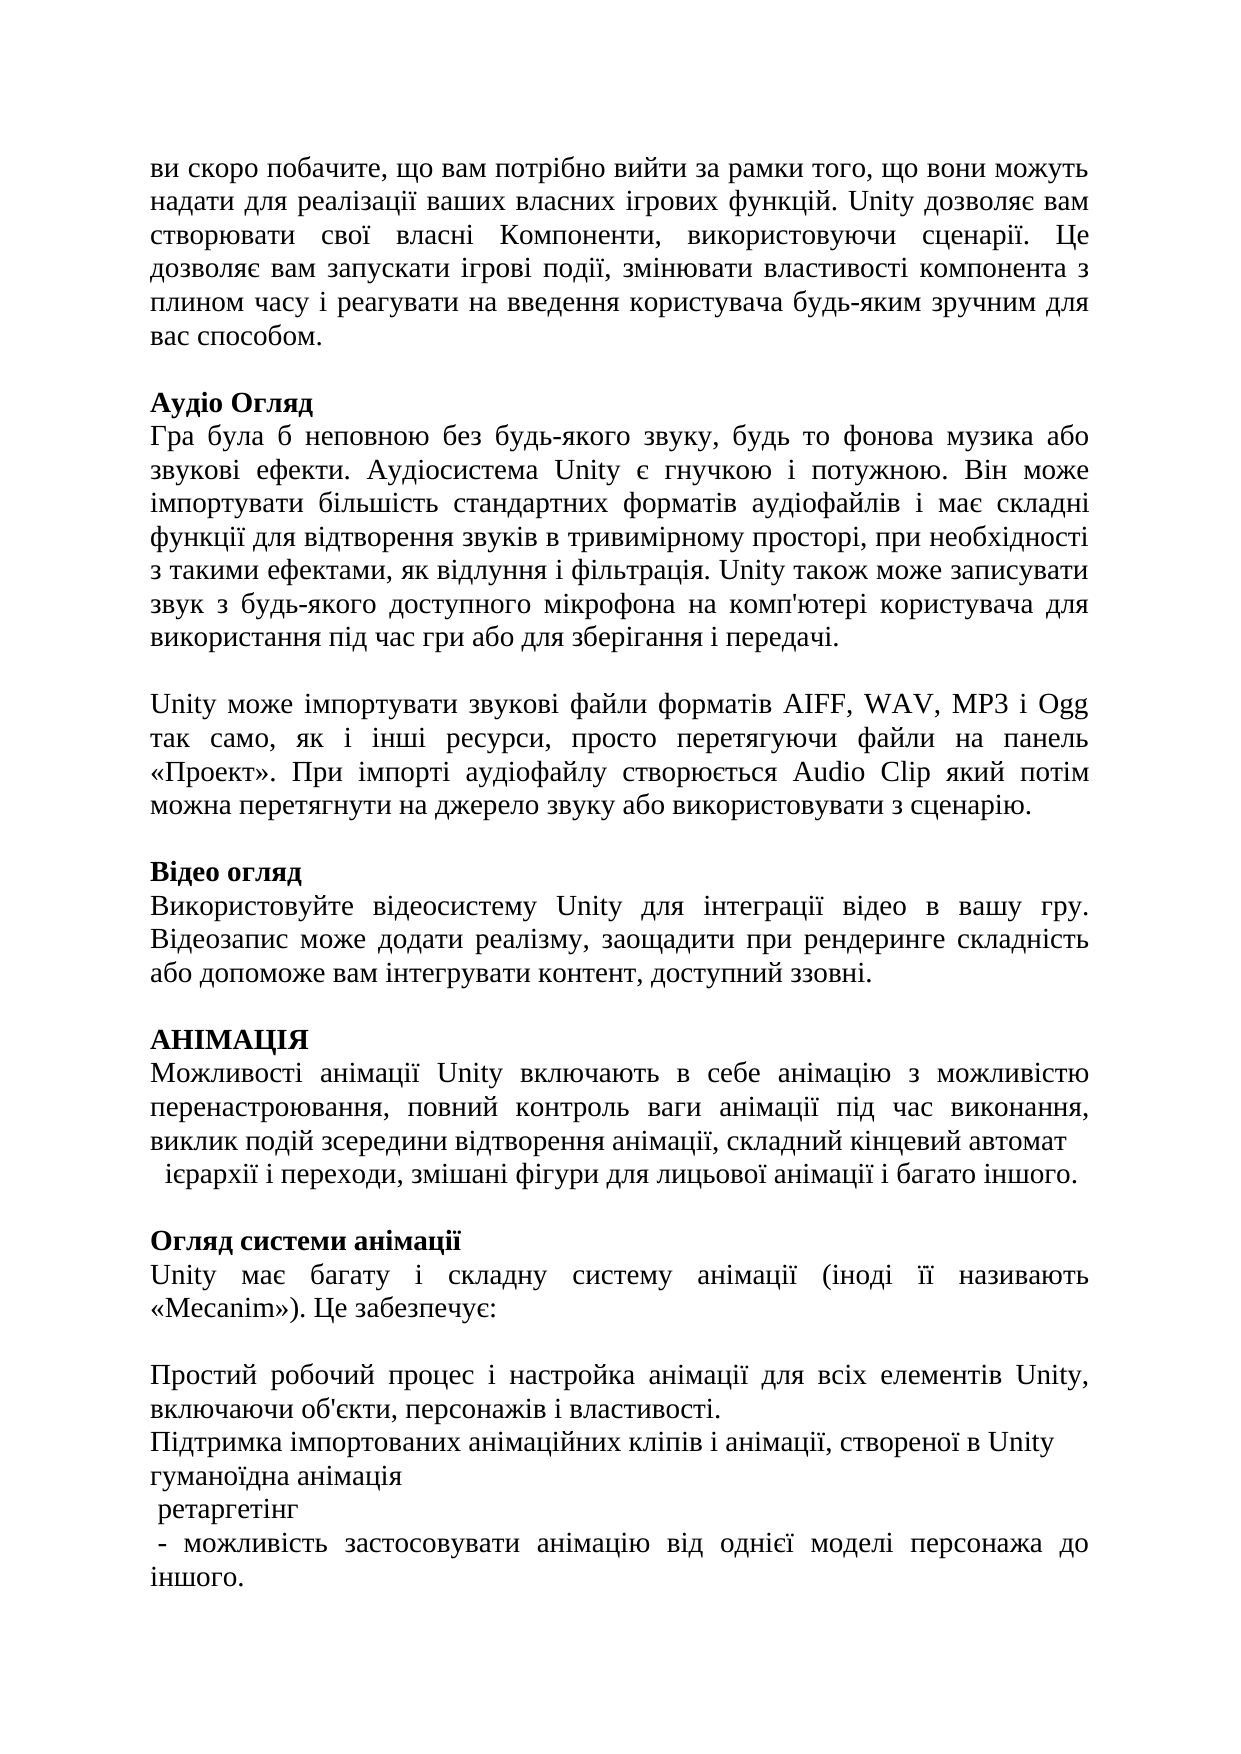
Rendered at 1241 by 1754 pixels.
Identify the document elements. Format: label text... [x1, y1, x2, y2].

text Unity може імпортувати звукові файли форматів AIFF, WAV, MP3 і Ogg так само, як і інші ресурси, просто перетягуючи файли на панель «Проект». При імпорті аудіофайлу створюється Audio Clip який потім можна перетягнути на джерело звуку або використовувати з сценарію. [150, 687, 1090, 821]
text Можливості анімації Unity включають в себе анімацію з можливістю перенастроювання, повний контроль ваги анімації під час виконання, виклик подій зсередини відтворення анімації, складний кінцевий автомат [150, 1056, 1090, 1156]
text Простий робочий процес і настройка анімації для всіх елементів Unity, включаючи об'єкти, персонажів і властивості. [150, 1357, 1090, 1424]
text Unity має багату і складну систему анімації (іноді її називають «Mecanim»). Це забезпечує: [150, 1257, 1090, 1324]
text Підтримка імпортованих анімаційних кліпів і анімації, створеної в Unity [150, 1424, 1090, 1458]
text Відео огляд [150, 854, 1090, 888]
text ієрархії і переходи, змішані фігури для лицьової анімації і багато іншого. [150, 1156, 1090, 1190]
text - можливість застосовувати анімацію від однієї моделі персонажа до іншого. [150, 1525, 1090, 1592]
text гуманоїдна анімація [150, 1458, 1090, 1492]
text Гра була б неповною без будь-якого звуку, будь то фонова музика або звукові ефекти. Аудіосистема Unity є гнучкою і потужною. Він може імпортувати більшість стандартних форматів аудіофайлів і має складні функції для відтворення звуків в тривимірному просторі, при необхідності з такими ефектами, як відлуння і фільтрація. Unity також може записувати звук з будь-якого доступного мікрофона на комп'ютері користувача для використання під час гри або для зберігання і передачі. [150, 418, 1090, 653]
text АНІМАЦІЯ [150, 1022, 1090, 1056]
text Огляд системи анімації [150, 1223, 1090, 1257]
text Використовуйте відеосистему Unity для інтеграції відео в вашу гру. Відеозапис може додати реалізму, заощадити при рендеринге складність або допоможе вам інтегрувати контент, доступний ззовні. [150, 888, 1090, 988]
text ретаргетінг [150, 1492, 1090, 1525]
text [150, 150, 1090, 351]
text Аудіо Огляд [150, 385, 1090, 418]
